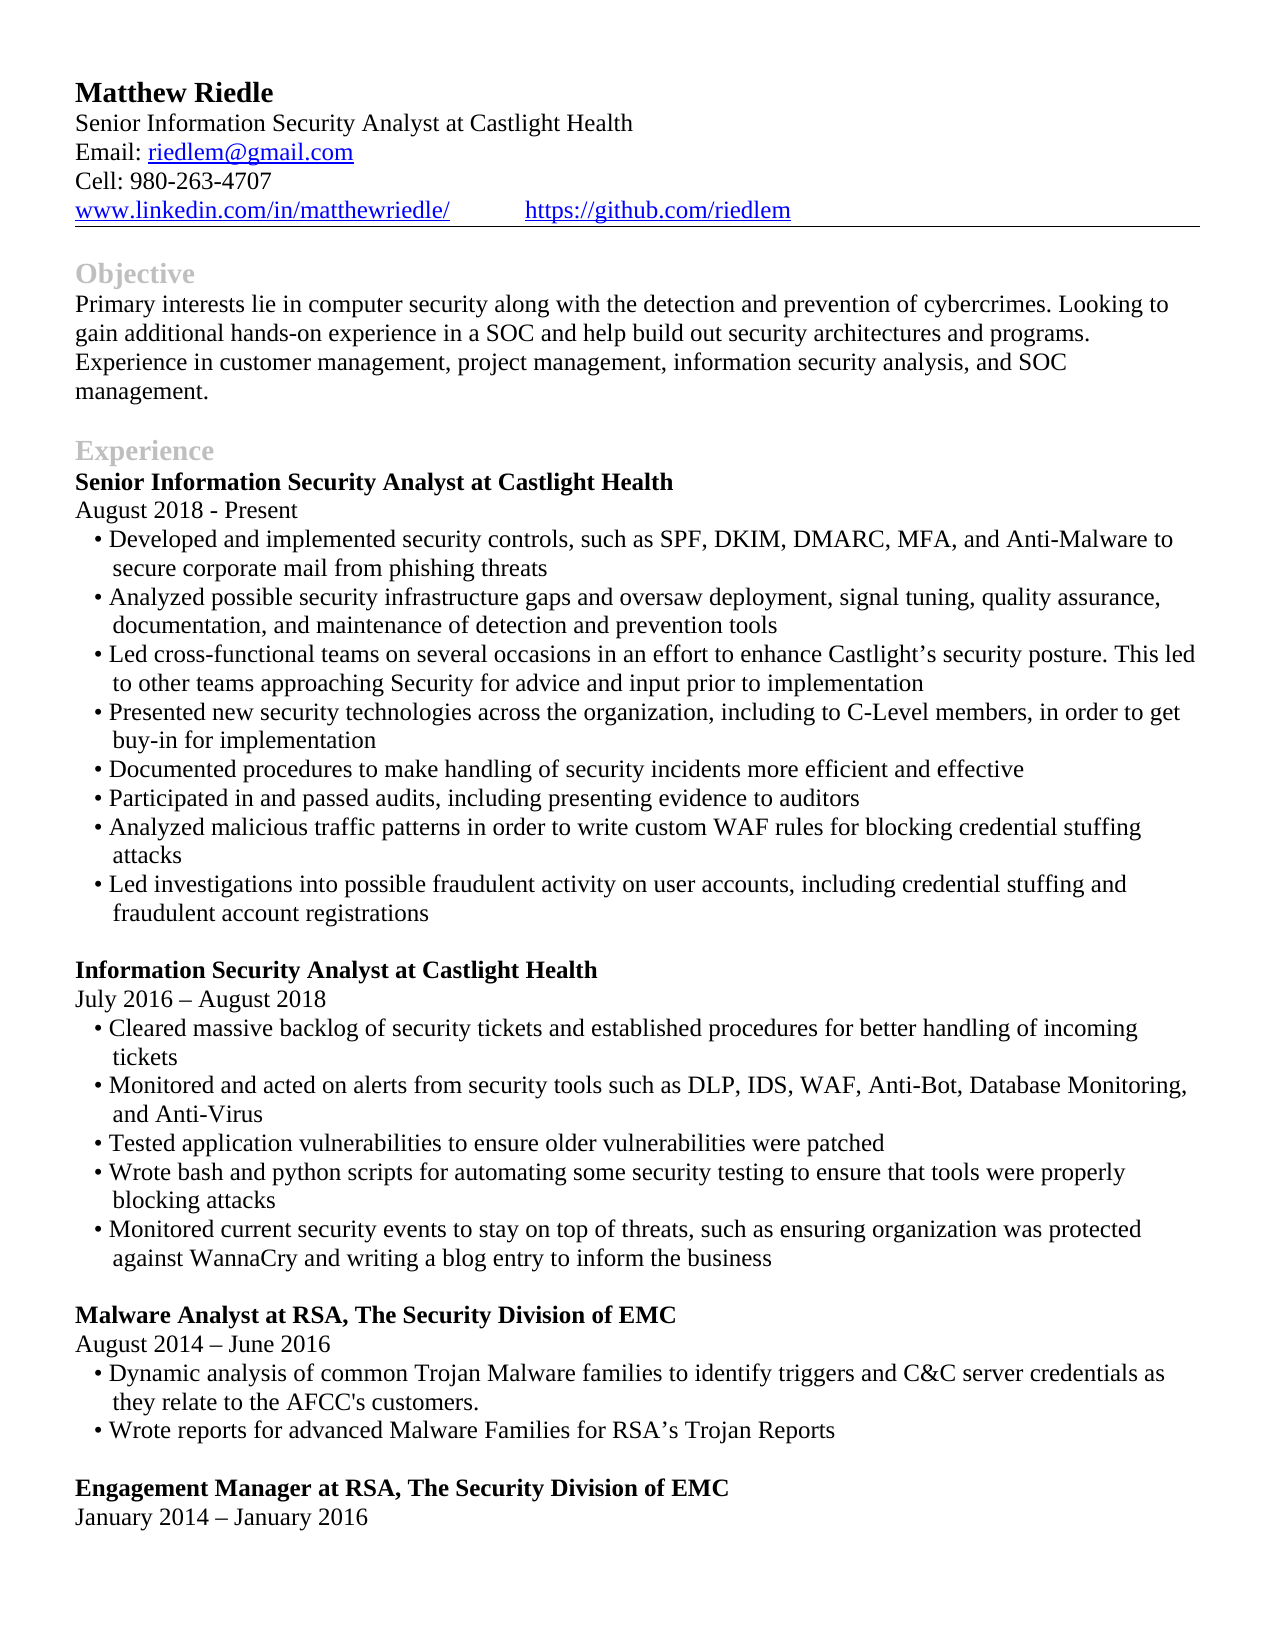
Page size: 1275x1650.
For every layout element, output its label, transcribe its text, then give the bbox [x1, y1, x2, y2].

text • Wrote reports for advanced Malware Families for RSA’s Trojan Reports [94, 1416, 1200, 1444]
text • Dynamic analysis of common Trojan Malware families to identify triggers and C&C server credentials as they relate to the AFCC's customers. [94, 1358, 1200, 1416]
text Senior Information Security Analyst at Castlight Health [75, 108, 1200, 137]
text Cell: 980-263-4707 [75, 166, 1200, 195]
text • Led cross-functional teams on several occasions in an effort to enhance Castlight’s security posture. This led to other teams approaching Security for advice and input prior to implementation [94, 639, 1200, 697]
text • Participated in and passed audits, including presenting evidence to auditors [94, 783, 1200, 812]
text Experience [75, 433, 1200, 467]
text • Monitored current security events to stay on top of threats, such as ensuring organization was protected against WannaCry and writing a blog entry to inform the business [94, 1214, 1200, 1272]
text Senior Information Security Analyst at Castlight Health [75, 467, 1200, 496]
text January 2014 – January 2016 [75, 1502, 1200, 1531]
text Engagement Manager at RSA, The Security Division of EMC [75, 1473, 1200, 1502]
text Matthew Riedle [75, 75, 1200, 108]
text • Monitored and acted on alerts from security tools such as DLP, IDS, WAF, Anti-Bot, Database Monitoring, and Anti-Virus [94, 1071, 1200, 1128]
text • Tested application vulnerabilities to ensure older vulnerabilities were patched [94, 1128, 1200, 1157]
text • Wrote bash and python scripts for automating some security testing to ensure that tools were properly blocking attacks [94, 1157, 1200, 1214]
text • Led investigations into possible fraudulent activity on user accounts, including credential stuffing and fraudulent account registrations [94, 869, 1200, 927]
text Objective [75, 256, 1200, 289]
text August 2014 – June 2016 [75, 1329, 1200, 1358]
text • Analyzed possible security infrastructure gaps and oversaw deployment, signal tuning, quality assurance, documentation, and maintenance of detection and prevention tools [94, 582, 1200, 639]
text • Cleared massive backlog of security tickets and established procedures for better handling of incoming tickets [94, 1013, 1200, 1071]
text • Documented procedures to make handling of security incidents more efficient and effective [94, 754, 1200, 783]
text • Developed and implemented security controls, such as SPF, DKIM, DMARC, MFA, and Anti-Malware to secure corporate mail from phishing threats [94, 524, 1200, 582]
text Email: riedlem@gmail.com [75, 137, 1200, 166]
text July 2016 – August 2018 [75, 984, 1200, 1013]
text www.linkedin.com/in/matthewriedle/ https://github.com/riedlem [75, 195, 1200, 226]
text Information Security Analyst at Castlight Health [75, 956, 1200, 984]
text • Presented new security technologies across the organization, including to C-Level members, in order to get buy-in for implementation [94, 697, 1200, 754]
text August 2018 - Present [75, 496, 1200, 524]
text Primary interests lie in computer security along with the detection and prevention of cybercrimes. Looking to gain additional hands-on experience in a SOC and help build out security architectures and programs. Experience in customer management, project management, information security analysis, and SOC management. [75, 289, 1200, 404]
text Malware Analyst at RSA, The Security Division of EMC [75, 1301, 1200, 1329]
text • Analyzed malicious traffic patterns in order to write custom WAF rules for blocking credential stuffing attacks [94, 812, 1200, 869]
